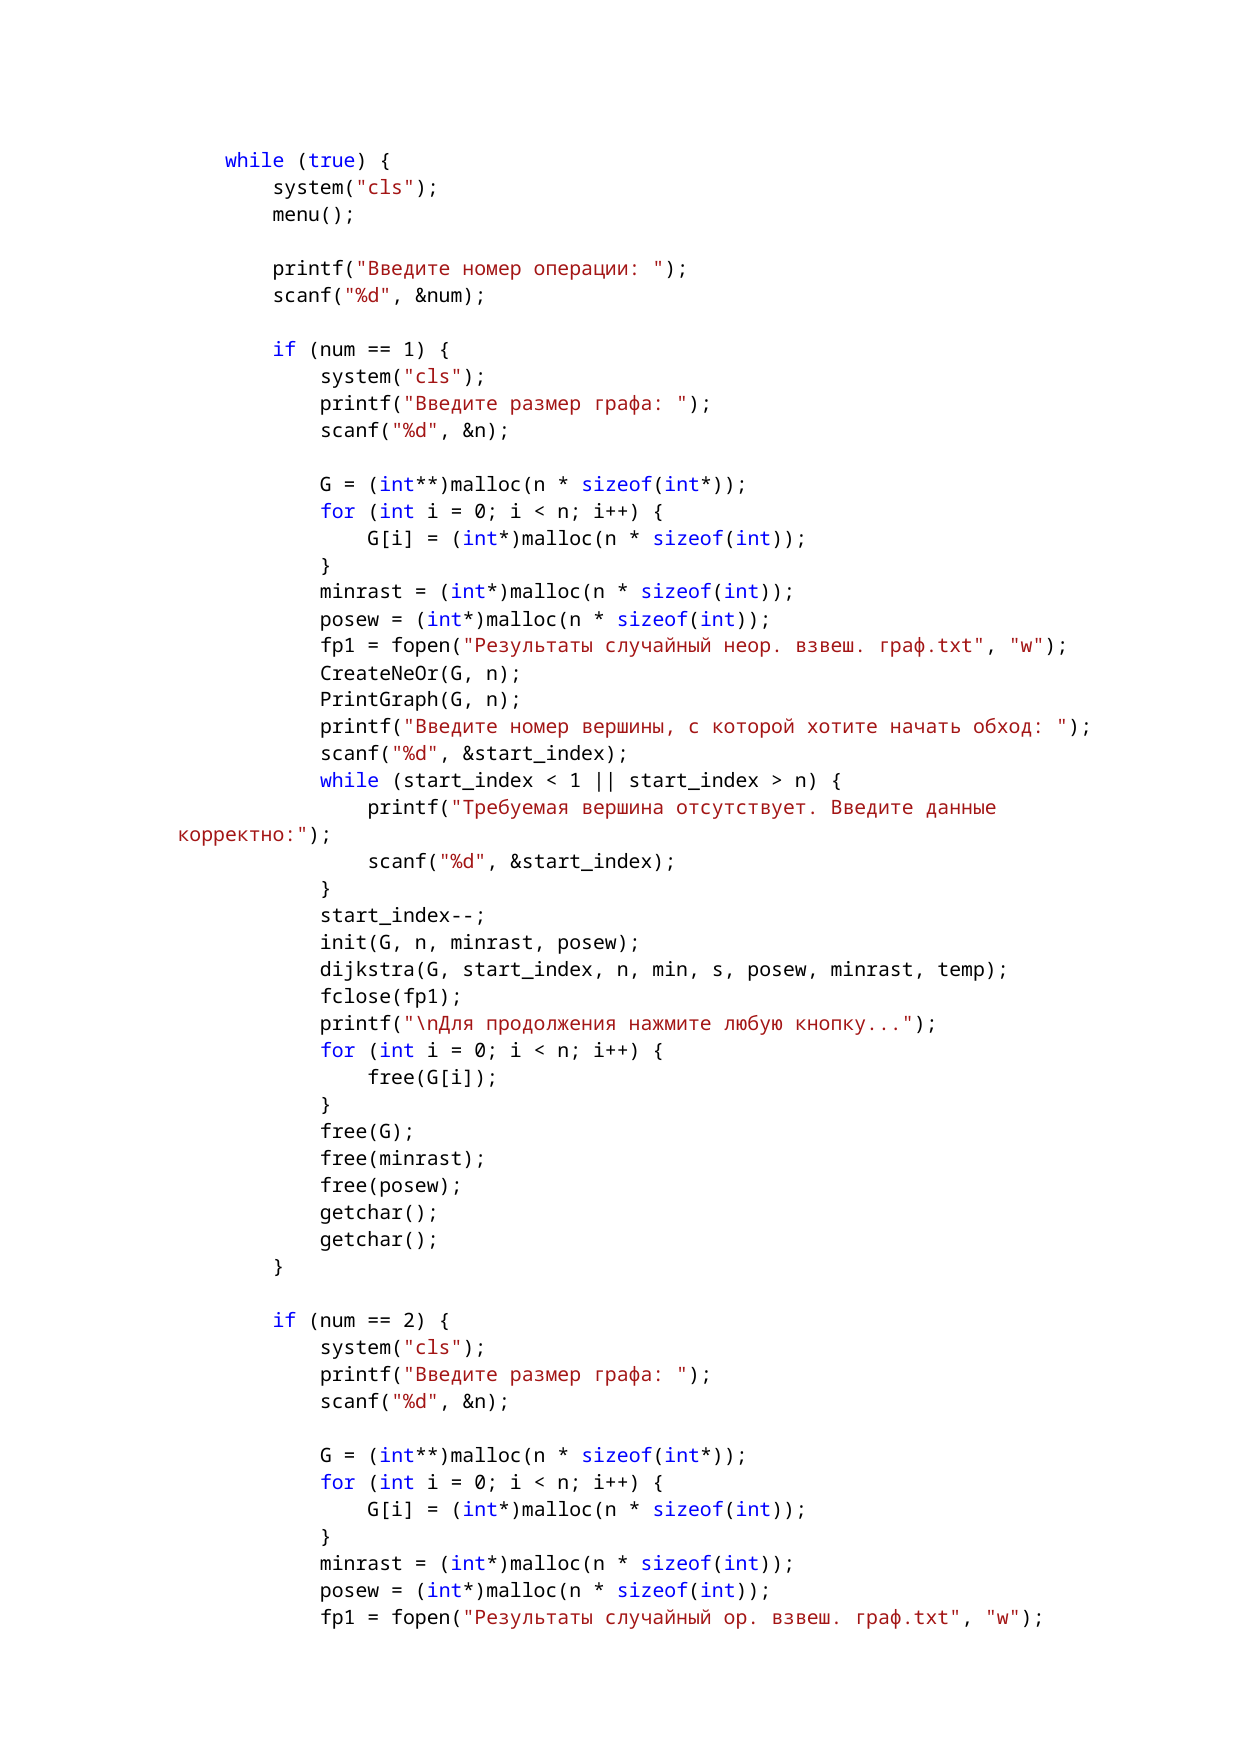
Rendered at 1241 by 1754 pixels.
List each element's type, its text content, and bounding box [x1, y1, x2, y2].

text for (int i = 0; i < n; i++) { [177, 1036, 1152, 1063]
text menu(); [177, 200, 1152, 227]
text init(G, n, minrast, posew); [177, 928, 1152, 956]
text for (int i = 0; i < n; i++) { [177, 497, 1152, 524]
text start_index--; [177, 902, 1152, 928]
text scanf("%d", &start_index); [177, 740, 1152, 767]
text minrast = (int*)malloc(n * sizeof(int)); [177, 1549, 1152, 1576]
text printf("Введите номер вершины, с которой хотите начать обход: "); [177, 713, 1152, 740]
text if (num == 2) { [177, 1306, 1152, 1333]
text printf("Введите размер графа: "); [177, 389, 1152, 416]
text fclose(fp1); [177, 982, 1152, 1009]
text } [177, 551, 1152, 578]
text free(G); [177, 1117, 1152, 1144]
text G = (int**)malloc(n * sizeof(int*)); [177, 470, 1152, 497]
text fp1 = fopen("Результаты случайный ор. взвеш. граф.txt", "w"); [177, 1603, 1152, 1630]
text while (start_index < 1 || start_index > n) { [177, 767, 1152, 794]
text scanf("%d", &n); [177, 416, 1152, 443]
text getchar(); [177, 1198, 1152, 1225]
text free(G[i]); [177, 1063, 1152, 1090]
text G[i] = (int*)malloc(n * sizeof(int)); [177, 1495, 1152, 1522]
text printf("\nДля продолжения нажмите любую кнопку..."); [177, 1009, 1152, 1036]
text posew = (int*)malloc(n * sizeof(int)); [177, 1576, 1152, 1603]
text printf("Введите номер операции: "); [177, 254, 1152, 281]
text free(posew); [177, 1171, 1152, 1198]
text fp1 = fopen("Результаты случайный неор. взвеш. граф.txt", "w"); [177, 632, 1152, 659]
text } [177, 1090, 1152, 1117]
text printf("Требуемая вершина отсутствует. Введите данные корректно:"); [177, 794, 1152, 848]
text } [177, 1522, 1152, 1549]
text minrast = (int*)malloc(n * sizeof(int)); [177, 578, 1152, 605]
text PrintGraph(G, n); [177, 686, 1152, 713]
text scanf("%d", &start_index); [177, 848, 1152, 874]
text system("cls"); [177, 362, 1152, 389]
text } [177, 1252, 1152, 1279]
text printf("Введите размер графа: "); [177, 1360, 1152, 1387]
text scanf("%d", &num); [177, 281, 1152, 308]
text system("cls"); [177, 1333, 1152, 1360]
text free(minrast); [177, 1144, 1152, 1171]
text while (true) { [177, 146, 1152, 173]
text posew = (int*)malloc(n * sizeof(int)); [177, 605, 1152, 632]
text if (num == 1) { [177, 335, 1152, 362]
text scanf("%d", &n); [177, 1387, 1152, 1414]
text CreateNeOr(G, n); [177, 659, 1152, 686]
text system("cls"); [177, 173, 1152, 200]
text G = (int**)malloc(n * sizeof(int*)); [177, 1441, 1152, 1468]
text dijkstra(G, start_index, n, min, s, posew, minrast, temp); [177, 956, 1152, 982]
text getchar(); [177, 1225, 1152, 1252]
text G[i] = (int*)malloc(n * sizeof(int)); [177, 524, 1152, 551]
text for (int i = 0; i < n; i++) { [177, 1468, 1152, 1495]
text } [177, 874, 1152, 902]
